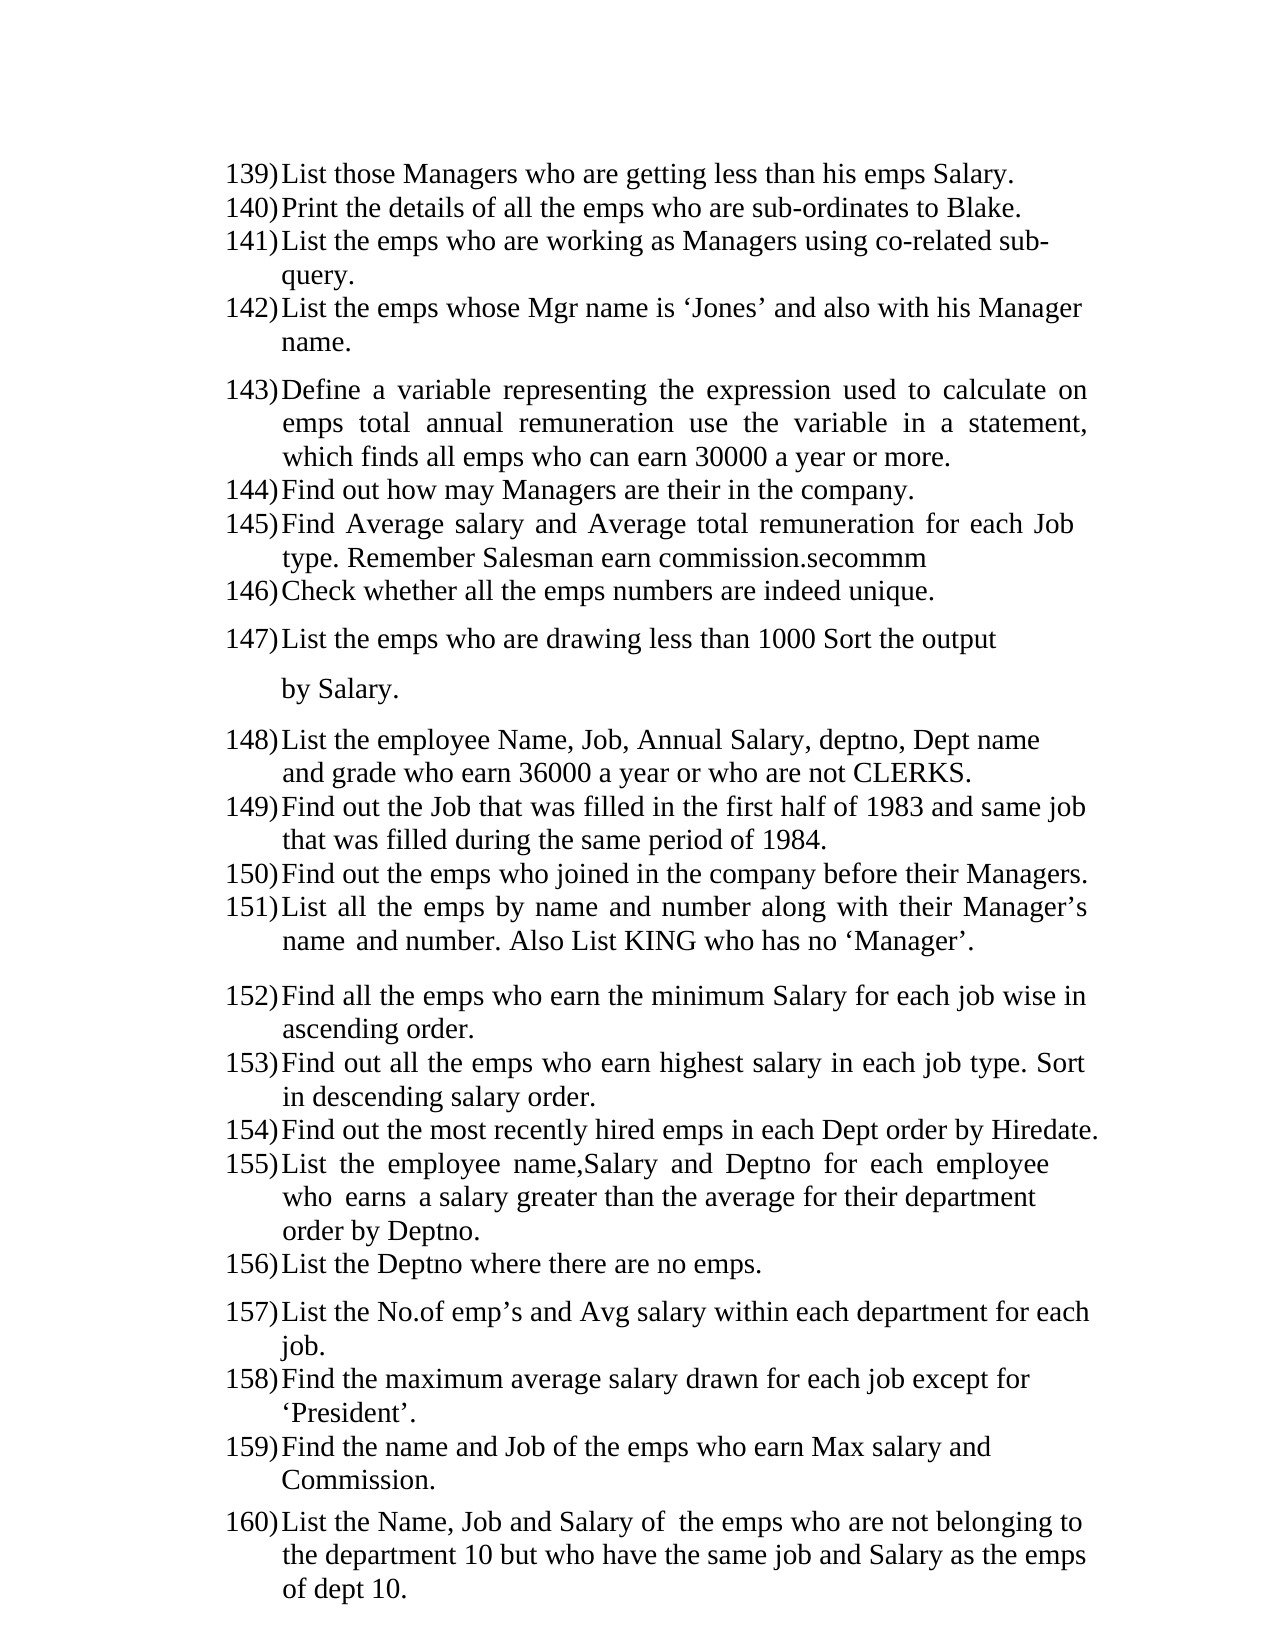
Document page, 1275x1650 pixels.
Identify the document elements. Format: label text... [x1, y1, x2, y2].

list List the emps whose Mgr name is ‘Jones’ and also with his Manager name. [225, 290, 1100, 357]
list List the employee Name, Job, Annual Salary, deptno, Dept name and grade who earn 36000 a year or who are not CLERKS. [225, 722, 1088, 789]
list Find the name and Job of the emps who earn Max salary and Commission. [225, 1429, 1100, 1496]
list Find all the emps who earn the minimum Salary for each job wise in ascending order. [225, 978, 1088, 1045]
list List the emps who are working as Managers using co-related sub-query. [225, 223, 1100, 290]
list List the Deptno where there are no emps. [225, 1247, 1100, 1280]
list List the No.of emp’s and Avg salary within each department for each job. [225, 1294, 1100, 1362]
list Find Average salary and Average total remuneration for each Job type. Remember Salesman earn commission.secommm [225, 506, 1088, 573]
list List all the emps by name and number along with their Manager’s name and number. Also List KING who has no ‘Manager’. [225, 889, 1088, 957]
list Define a variable representing the expression used to calculate on emps total annual remuneration use the variable in a statement, which finds all emps who can earn 30000 a year or more. [225, 372, 1088, 472]
list Find the maximum average salary drawn for each job except for ‘President’. [225, 1362, 1100, 1429]
list Find out the emps who joined in the company before their Managers. [225, 856, 1100, 889]
list Check whether all the emps numbers are indeed unique. [225, 573, 1100, 607]
list Find out the Job that was filled in the first half of 1983 and same job that was filled during the same period of 1984. [225, 789, 1088, 856]
list Find out how may Managers are their in the company. [225, 472, 1100, 506]
list List the emps who are drawing less than 1000 Sort the output by Salary. [225, 621, 1002, 705]
list Find out all the emps who earn highest salary in each job type. Sort in descending salary order. [225, 1045, 1088, 1112]
list Print the details of all the emps who are sub-ordinates to Blake. [225, 190, 1100, 223]
list List those Managers who are getting less than his emps Salary. [225, 156, 1100, 190]
list List the employee name,Salary and Deptno for each employee who earns a salary greater than the average for their department order by Deptno. [225, 1146, 1088, 1247]
list Find out the most recently hired emps in each Dept order by Hiredate. [225, 1112, 1100, 1146]
list List the Name, Job and Salary of the emps who are not belonging to the department 10 but who have the same job and Salary as the emps of dept 10. [225, 1504, 1088, 1604]
